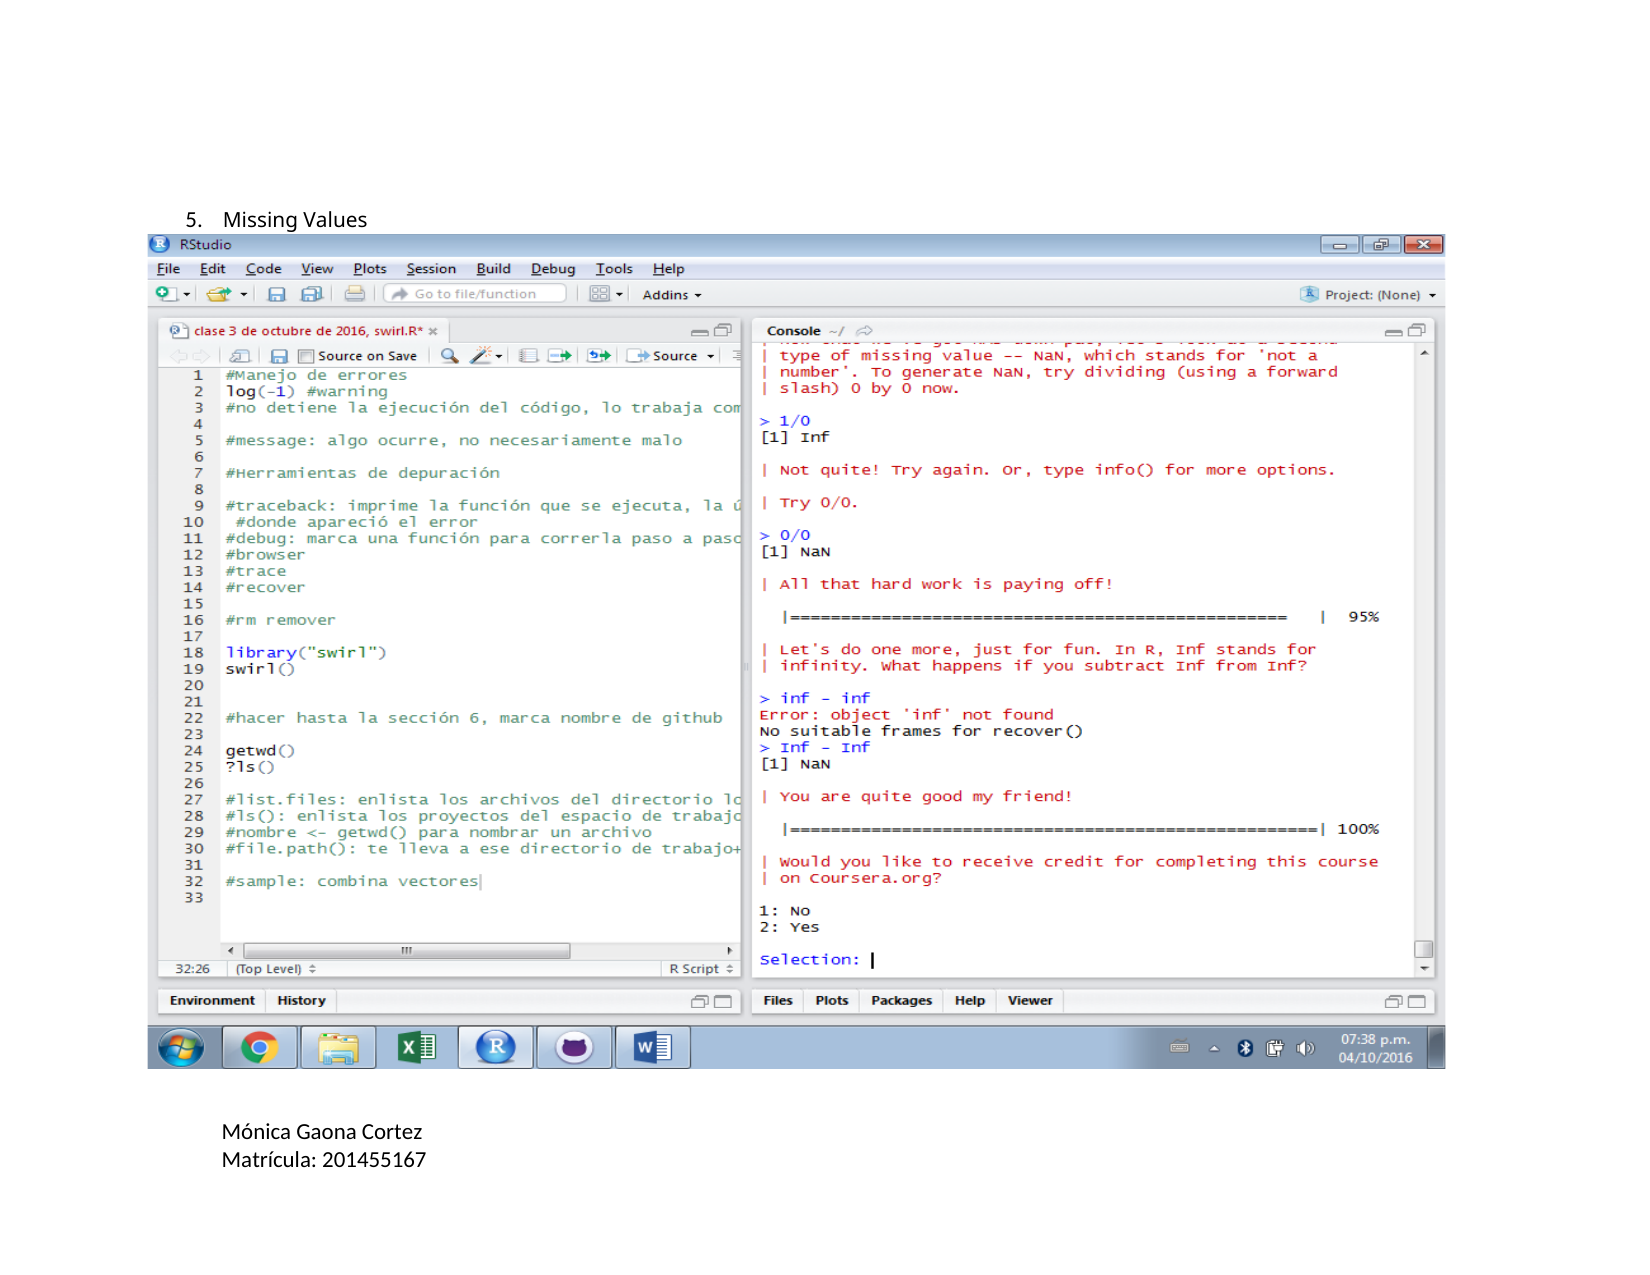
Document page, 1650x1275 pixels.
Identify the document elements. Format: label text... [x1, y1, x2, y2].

list Missing Values [185, 206, 1502, 234]
picture [147, 234, 1446, 1069]
